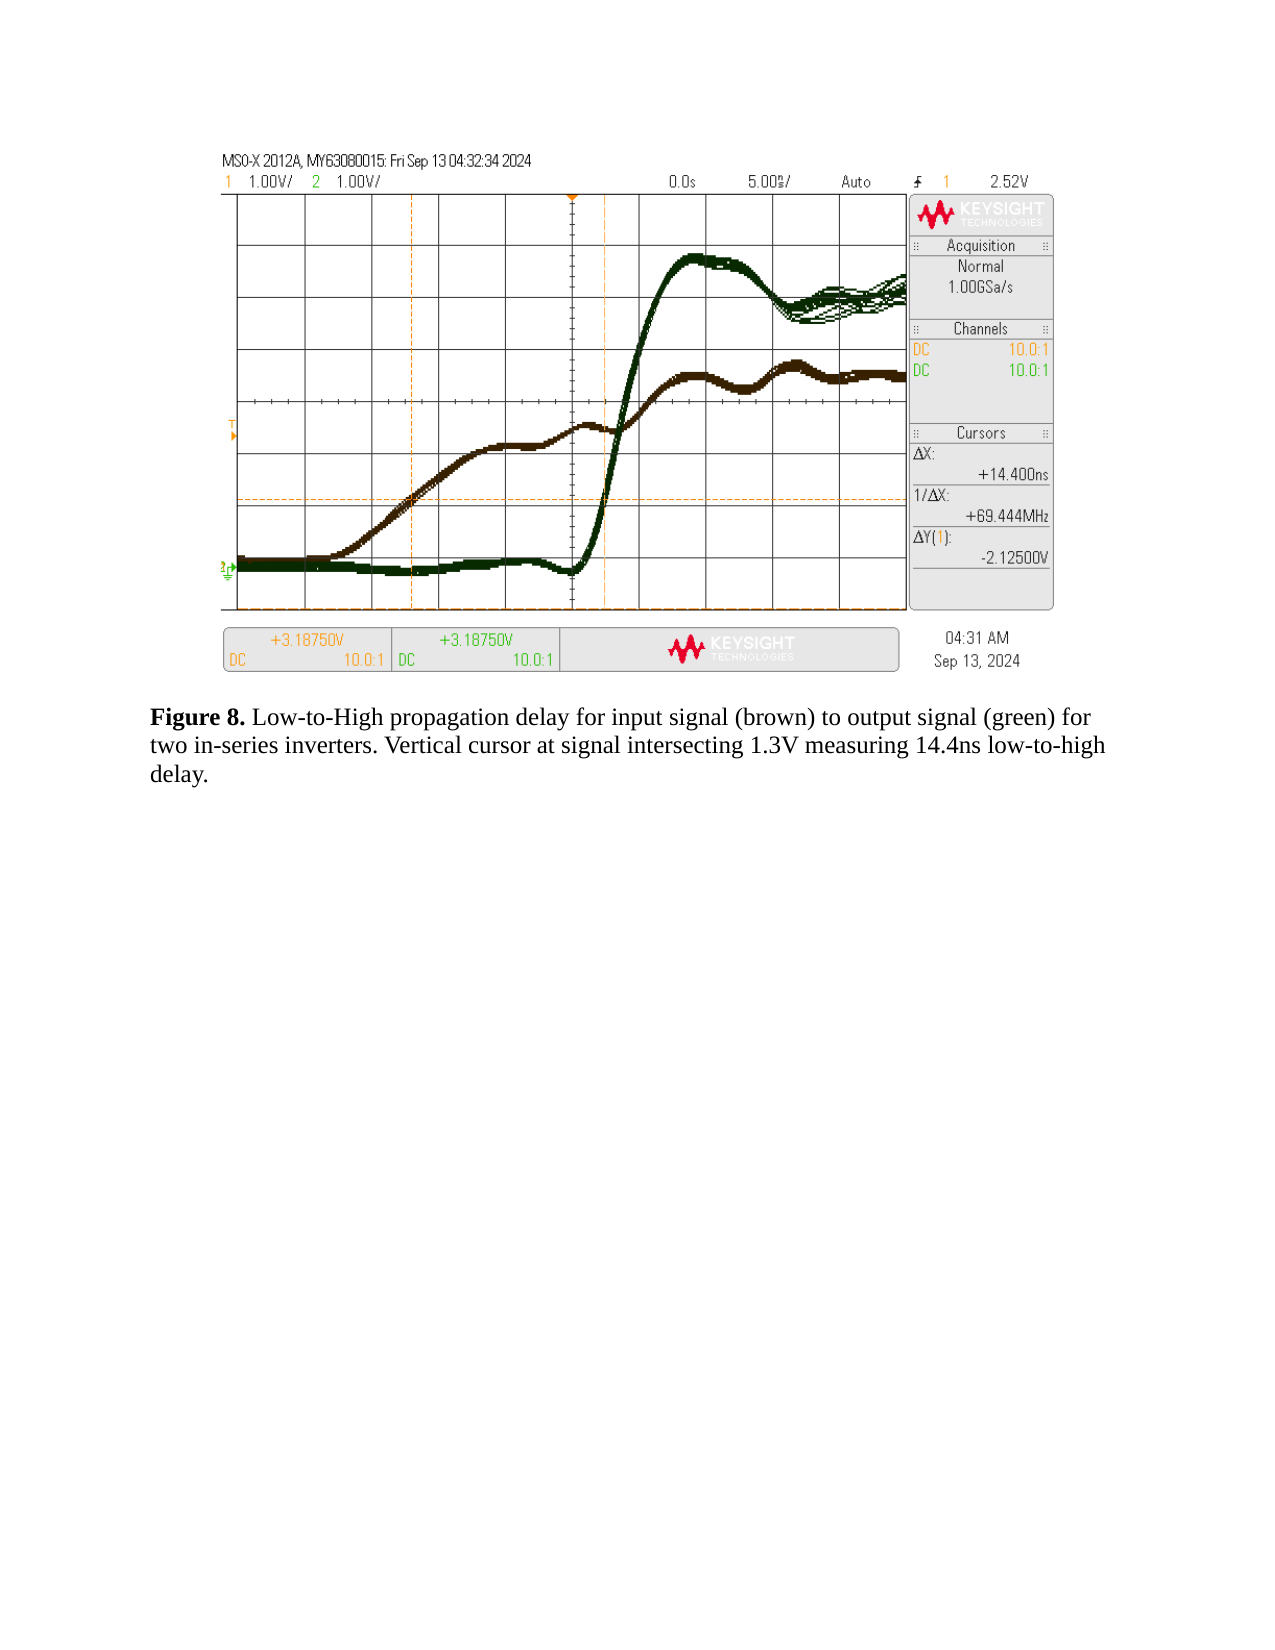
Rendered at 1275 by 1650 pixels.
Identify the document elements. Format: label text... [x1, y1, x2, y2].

picture [220, 150, 1055, 673]
text Figure 8. Low-to-High propagation delay for input signal (brown) to output signal (green) for two in-series inverters. Vertical cursor at signal intersecting 1.3V measuring 14.4ns low-to-high delay. [150, 702, 1125, 788]
